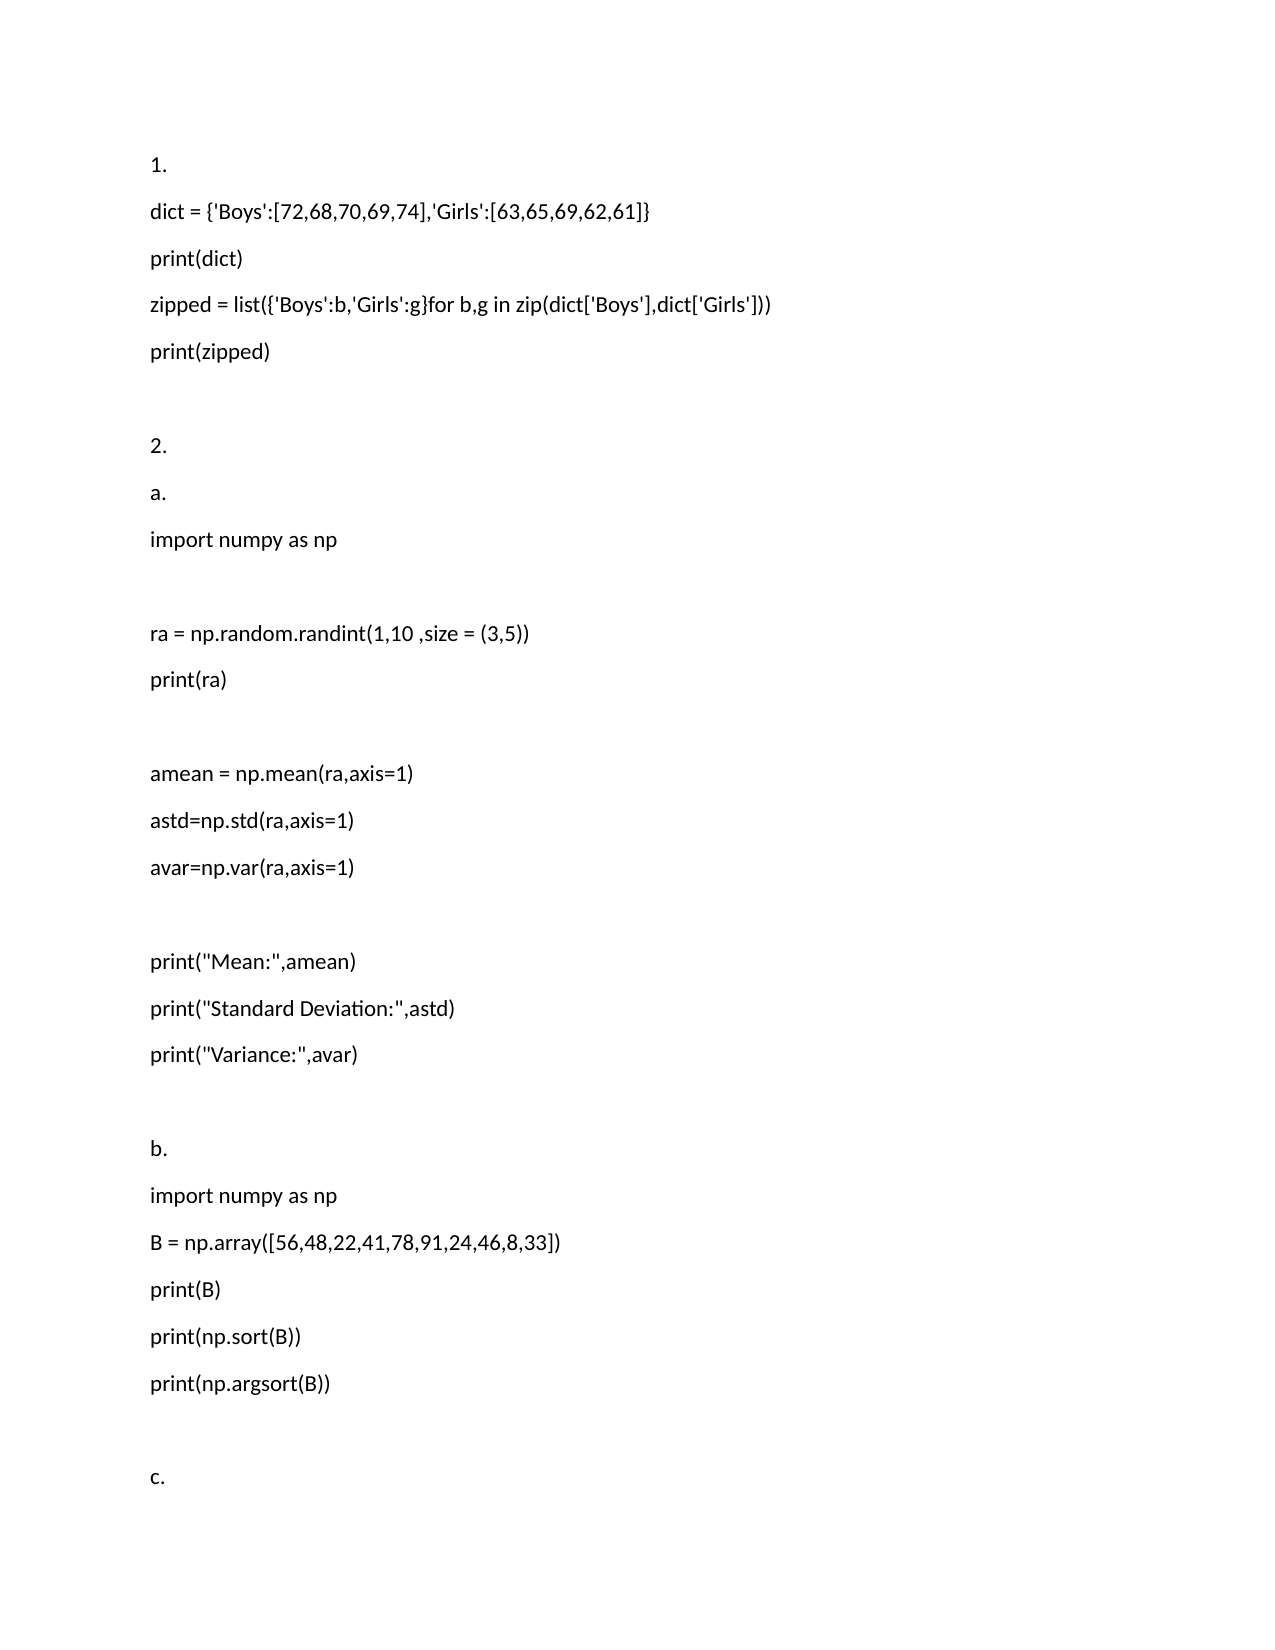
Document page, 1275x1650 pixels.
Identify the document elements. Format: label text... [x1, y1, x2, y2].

text b. [150, 1134, 1125, 1162]
text 2. [150, 431, 1125, 459]
text dict = {'Boys':[72,68,70,69,74],'Girls':[63,65,69,62,61]} [150, 197, 1125, 225]
text print(zipped) [150, 337, 1125, 366]
text print(dict) [150, 244, 1125, 272]
text amean = np.mean(ra,axis=1) [150, 759, 1125, 787]
text B = np.array([56,48,22,41,78,91,24,46,8,33]) [150, 1228, 1125, 1256]
text a. [150, 478, 1125, 506]
text print(B) [150, 1275, 1125, 1303]
text print("Mean:",amean) [150, 947, 1125, 975]
text print(ra) [150, 666, 1125, 694]
text print("Variance:",avar) [150, 1041, 1125, 1069]
text 1. [150, 150, 1125, 178]
text ra = np.random.randint(1,10 ,size = (3,5)) [150, 619, 1125, 647]
text print(np.argsort(B)) [150, 1369, 1125, 1397]
text c. [150, 1462, 1125, 1491]
text avar=np.var(ra,axis=1) [150, 853, 1125, 881]
text zipped = list({'Boys':b,'Girls':g}for b,g in zip(dict['Boys'],dict['Girls'])) [150, 291, 1125, 319]
text print(np.sort(B)) [150, 1322, 1125, 1350]
text import numpy as np [150, 525, 1125, 553]
text import numpy as np [150, 1181, 1125, 1209]
text print("Standard Deviation:",astd) [150, 994, 1125, 1022]
text astd=np.std(ra,axis=1) [150, 806, 1125, 834]
